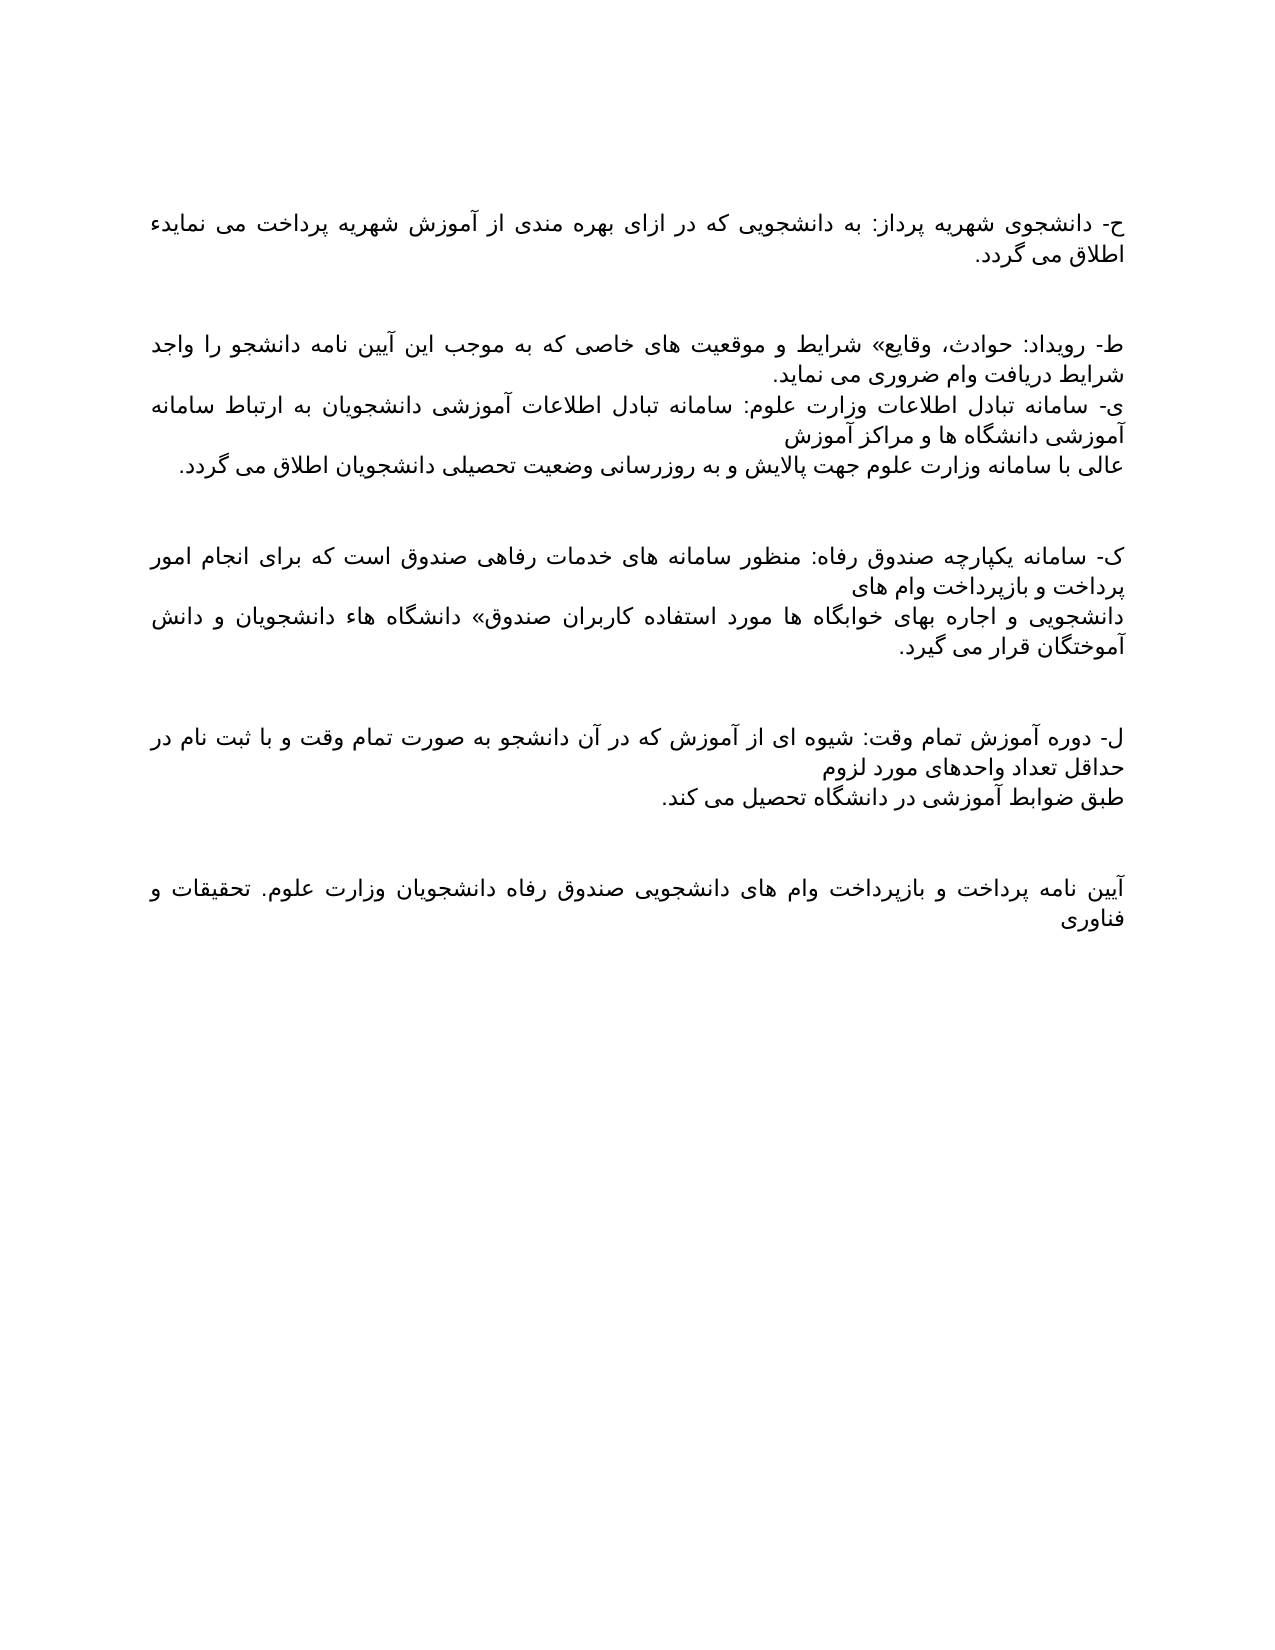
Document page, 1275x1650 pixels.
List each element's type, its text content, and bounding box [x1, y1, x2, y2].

text ل- دوره آموزش تمام وقت: شیوه ای از آموزش که در آن دانشجو به صورت تمام وقت و با ثبت نام در حداقل تعداد واحدهای مورد لزوم [150, 724, 1125, 781]
text ح- دانشجوی شهریه پرداز: به دانشجویی که در ازای بهره مندی از آموزش شهریه پرداخت می نمایدء اطلاق می گردد. [150, 210, 1125, 267]
text دانشجویی و اجاره بهای خوابگاه ها مورد استفاده کاربران صندوق» دانشگاه هاء دانشجویان و دانش آموختگان قرار می گیرد. [150, 603, 1125, 660]
text ی- سامانه تبادل اطلاعات وزارت علوم: سامانه تبادل اطلاعات آموزشی دانشجویان به ارتباط سامانه آموزشی دانشگاه ها و مراکز آموزش [150, 392, 1125, 448]
text ط- رویداد: حوادث، وقایع» شرایط و موقعیت های خاصی که به موجب این آیین نامه دانشجو را واجد شرایط دریافت وام ضروری می نماید. [150, 331, 1125, 388]
text طبق ضوابط آموزشی در دانشگاه تحصیل می کند. [150, 784, 1125, 811]
text آیین نامه پرداخت و بازپرداخت وام های دانشجویی صندوق رفاه دانشجویان وزارت علوم. تحقیقات و فناوری [150, 875, 1125, 932]
text ک- سامانه یکپارچه صندوق رفاه: منظور سامانه های خدمات رفاهی صندوق است که برای انجام امور پرداخت و بازپرداخت وام های [150, 543, 1125, 599]
text عالی با سامانه وزارت علوم جهت پالایش و به روزرسانی وضعیت تحصیلی دانشجویان اطلاق می گردد. [150, 452, 1125, 478]
